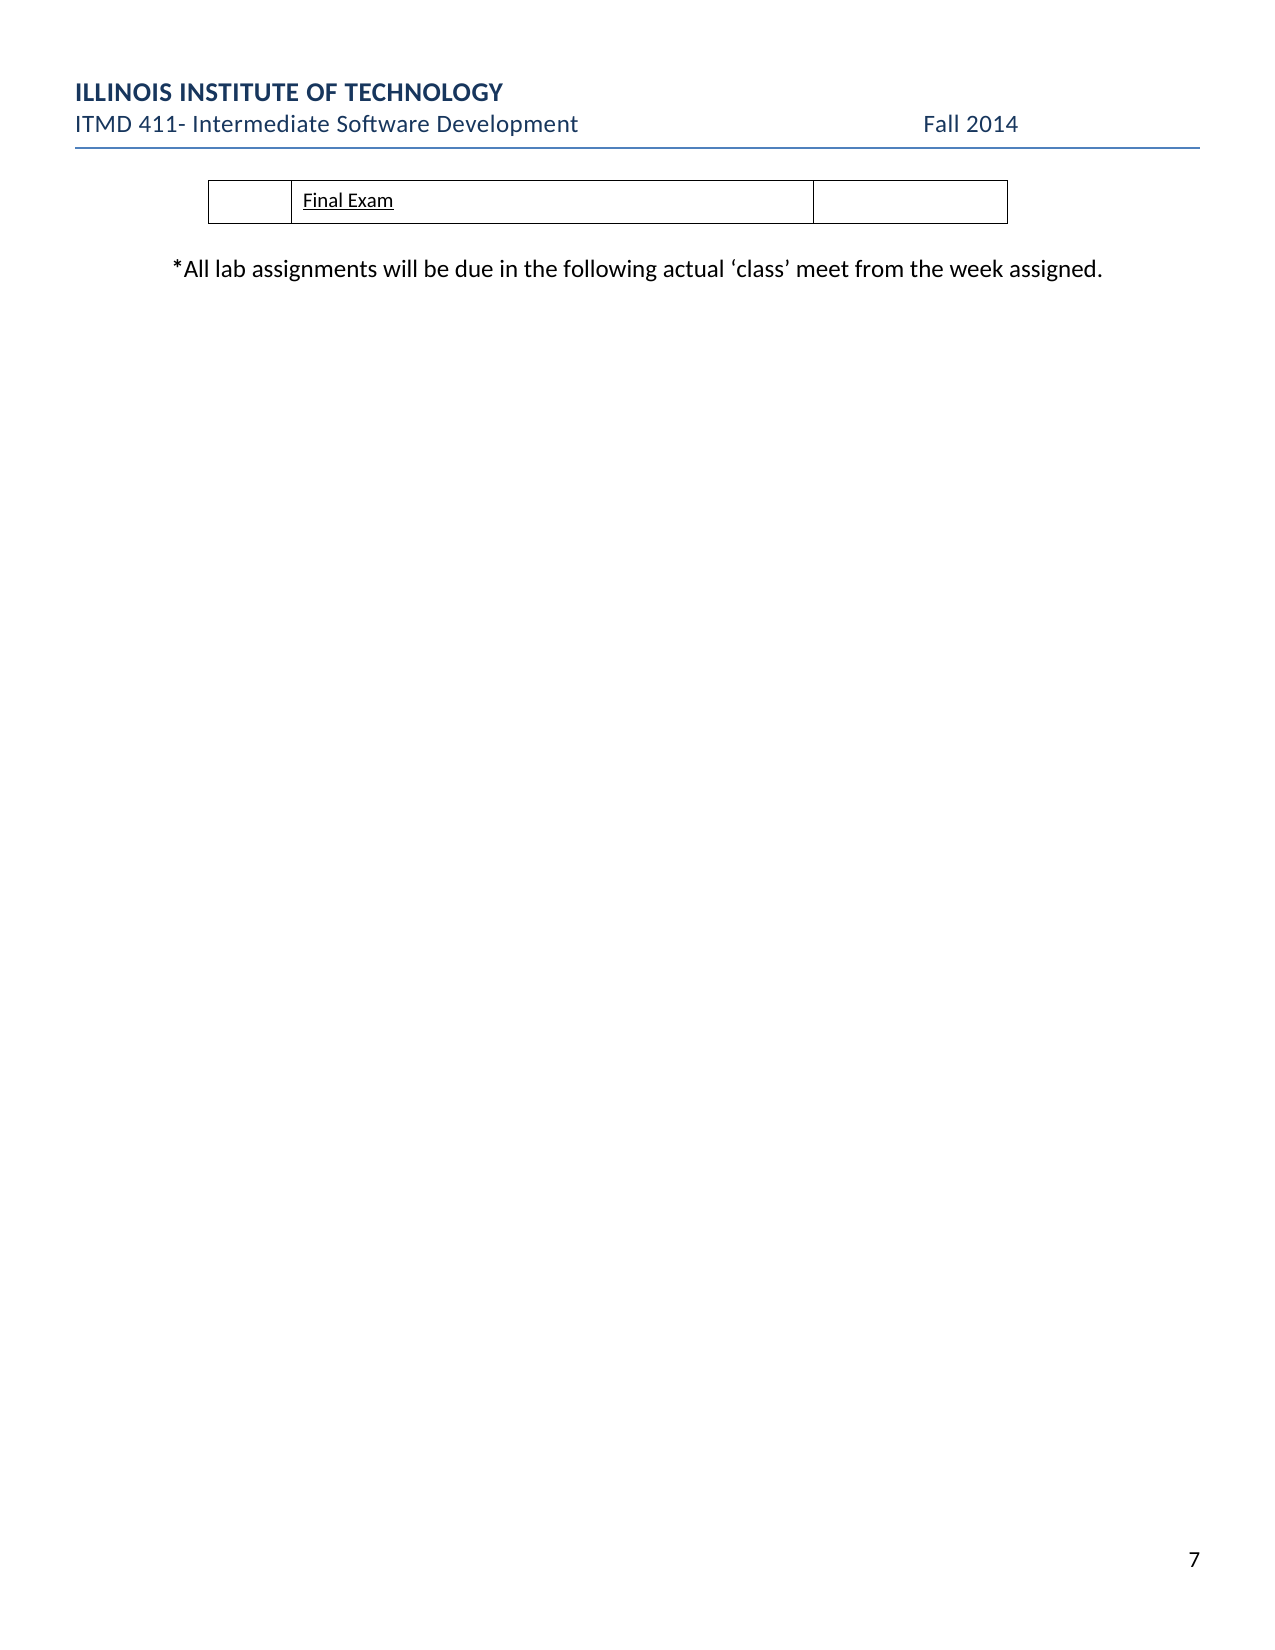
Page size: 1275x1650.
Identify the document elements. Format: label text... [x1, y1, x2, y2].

table_cell [814, 181, 1007, 223]
table_cell [209, 181, 291, 223]
table_cell Final Exam [292, 181, 813, 223]
text *All lab assignments will be due in the following actual ‘class’ meet from the week assigned. [75, 253, 1200, 284]
